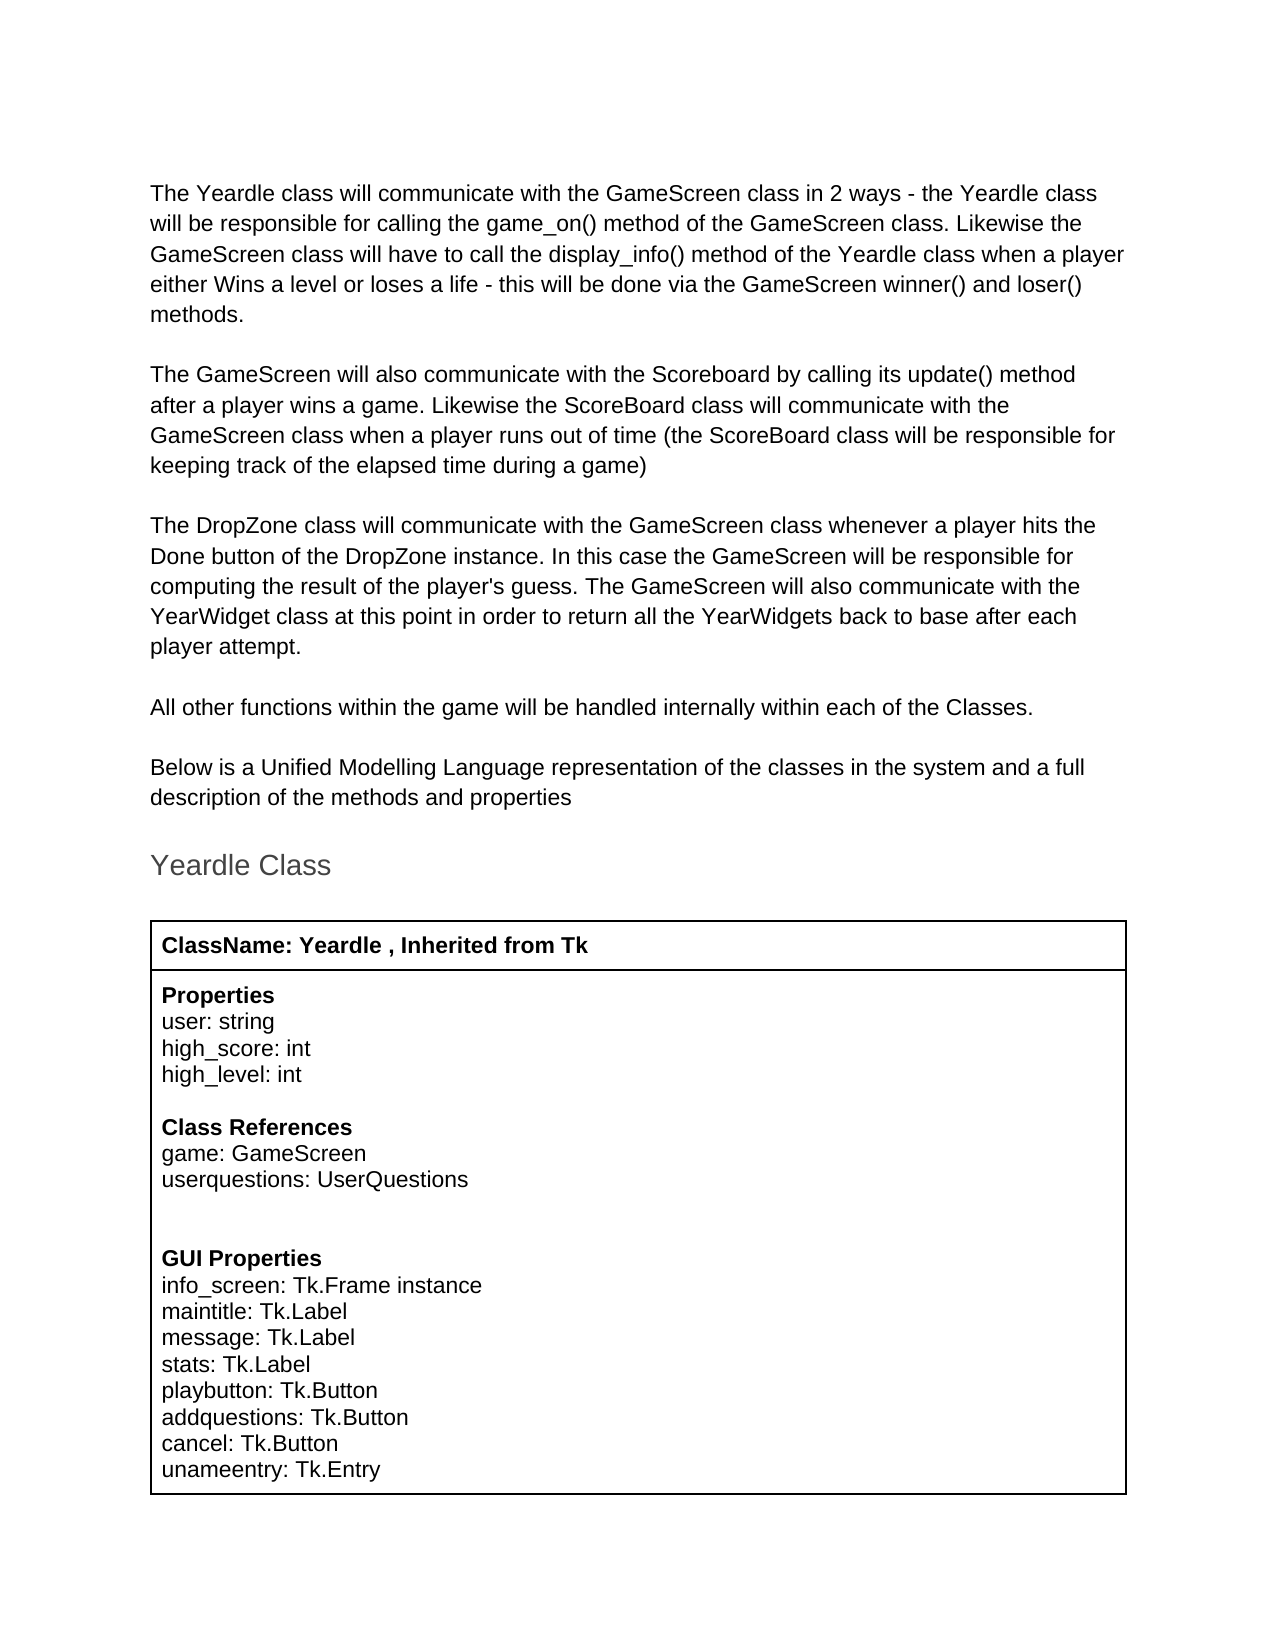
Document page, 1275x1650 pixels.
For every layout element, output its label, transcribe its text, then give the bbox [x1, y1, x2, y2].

text Below is a Unified Modelling Language representation of the classes in the system and a full description of the methods and properties [150, 754, 1125, 811]
text All other functions within the game will be handled internally within each of the Classes. [150, 694, 1125, 720]
subtitle Yeardle Class [150, 848, 1125, 881]
table_header ClassName: Yeardle , Inherited from Tk [152, 922, 1125, 969]
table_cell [152, 971, 1125, 1493]
text The Yeardle class will communicate with the GameScreen class in 2 ways - the Yeardle class will be responsible for calling the game_on() method of the GameScreen class. Likewise the GameScreen class will have to call the display_info() method of the Yeardle class when a player either Wins a level or loses a life - this will be done via the GameScreen winner() and loser() methods. [150, 180, 1125, 327]
text The GameScreen will also communicate with the Scoreboard by calling its update() method after a player wins a game. Likewise the ScoreBoard class will communicate with the GameScreen class when a player runs out of time (the ScoreBoard class will be responsible for keeping track of the elapsed time during a game) [150, 361, 1125, 478]
text The DropZone class will communicate with the GameScreen class whenever a player hits the Done button of the DropZone instance. In this case the GameScreen will be responsible for computing the result of the player's guess. The GameScreen will also communicate with the YearWidget class at this point in order to return all the YearWidgets back to base after each player attempt. [150, 512, 1125, 660]
